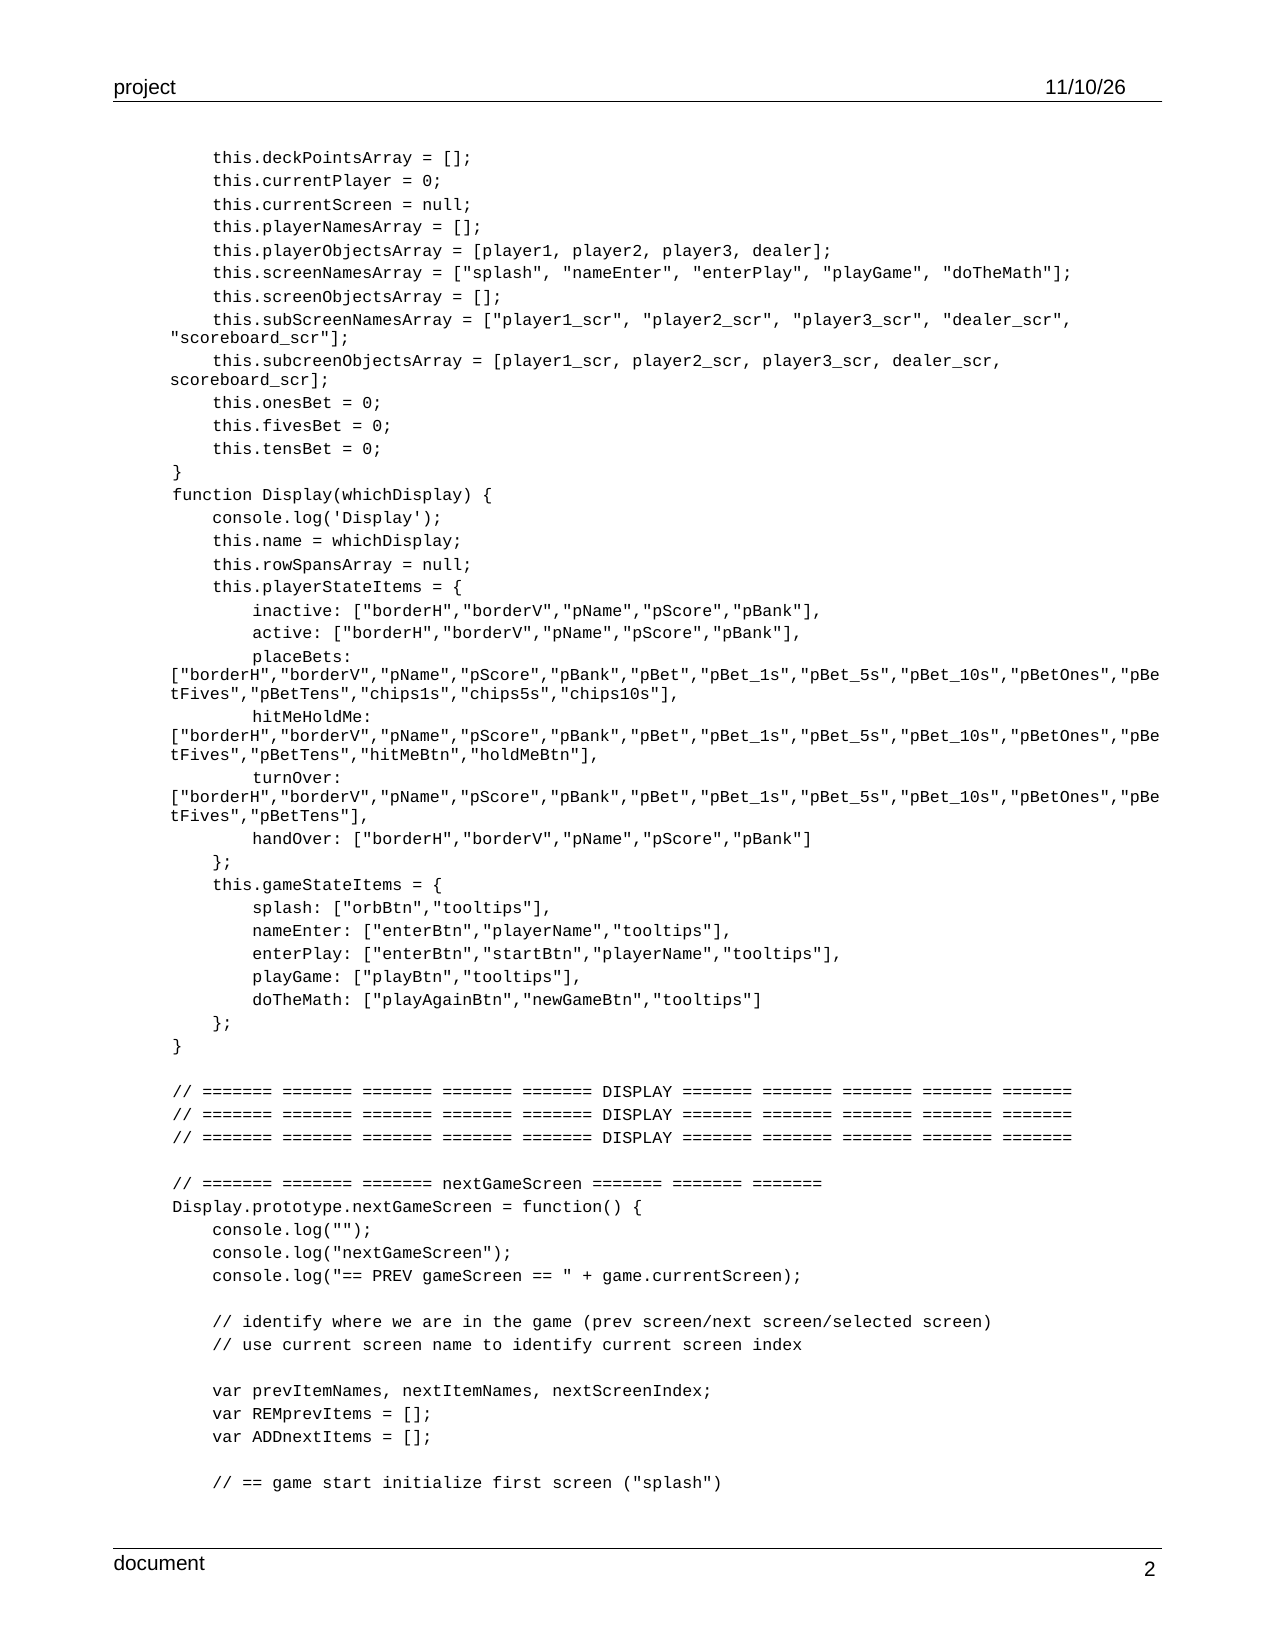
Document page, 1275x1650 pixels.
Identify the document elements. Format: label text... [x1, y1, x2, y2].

text doTheMath: ["playAgainBtn","newGameBtn","tooltips"] [132, 991, 1162, 1010]
text this.screenNamesArray = ["splash", "nameEnter", "enterPlay", "playGame", "doTheMath"]; [132, 265, 1162, 284]
text var ADDnextItems = []; [132, 1429, 1162, 1448]
text this.name = whichDisplay; [132, 533, 1162, 552]
text this.playerNamesArray = []; [132, 219, 1162, 238]
text this.currentPlayer = 0; [132, 173, 1162, 192]
text // == game start initialize first screen ("splash") [132, 1475, 1162, 1494]
text this.playerStateItems = { [132, 579, 1162, 598]
text // ======= ======= ======= ======= ======= DISPLAY ======= ======= ======= ======= ======= [132, 1107, 1162, 1125]
text splash: ["orbBtn","tooltips"], [132, 899, 1162, 918]
text this.gameStateItems = { [132, 876, 1162, 895]
text this.subScreenNamesArray = ["player1_scr", "player2_scr", "player3_scr", "dealer_scr", "scoreboard_scr"]; [132, 311, 1162, 349]
text enterPlay: ["enterBtn","startBtn","playerName","tooltips"], [132, 945, 1162, 964]
text this.currentScreen = null; [132, 196, 1162, 215]
text active: ["borderH","borderV","pName","pScore","pBank"], [132, 625, 1162, 644]
text }; [132, 1014, 1162, 1033]
text // ======= ======= ======= nextGameScreen ======= ======= ======= [132, 1176, 1162, 1194]
text } [132, 1037, 1162, 1056]
text // identify where we are in the game (prev screen/next screen/selected screen) [132, 1314, 1162, 1333]
text this.rowSpansArray = null; [132, 556, 1162, 575]
text inactive: ["borderH","borderV","pName","pScore","pBank"], [132, 602, 1162, 621]
text Display.prototype.nextGameScreen = function() { [132, 1199, 1162, 1217]
text playGame: ["playBtn","tooltips"], [132, 968, 1162, 987]
text this.deckPointsArray = []; [132, 150, 1162, 169]
text var REMprevItems = []; [132, 1406, 1162, 1425]
text turnOver: ["borderH","borderV","pName","pScore","pBank","pBet","pBet_1s","pBet_5s","pBet_10s","pBetOnes","pBetFives","pBetTens"], [132, 769, 1162, 826]
text console.log("== PREV gameScreen == " + game.currentScreen); [132, 1268, 1162, 1287]
text hitMeHoldMe: ["borderH","borderV","pName","pScore","pBank","pBet","pBet_1s","pBet_5s","pBet_10s","pBetOnes","pBetFives","pBetTens","hitMeBtn","holdMeBtn"], [132, 709, 1162, 765]
text console.log('Display'); [132, 510, 1162, 529]
text handOver: ["borderH","borderV","pName","pScore","pBank"] [132, 830, 1162, 849]
text this.fivesBet = 0; [132, 418, 1162, 437]
text // use current screen name to identify current screen index [132, 1337, 1162, 1356]
text this.screenObjectsArray = []; [132, 288, 1162, 307]
text var prevItemNames, nextItemNames, nextScreenIndex; [132, 1383, 1162, 1402]
text function Display(whichDisplay) { [132, 487, 1162, 506]
text nameEnter: ["enterBtn","playerName","tooltips"], [132, 922, 1162, 941]
text this.onesBet = 0; [132, 395, 1162, 414]
text placeBets: ["borderH","borderV","pName","pScore","pBank","pBet","pBet_1s","pBet_5s","pBet_10s","pBetOnes","pBetFives","pBetTens","chips1s","chips5s","chips10s"], [132, 648, 1162, 705]
text console.log("nextGameScreen"); [132, 1245, 1162, 1263]
text this.tensBet = 0; [132, 441, 1162, 460]
text }; [132, 853, 1162, 872]
text console.log(""); [132, 1222, 1162, 1241]
text this.playerObjectsArray = [player1, player2, player3, dealer]; [132, 242, 1162, 261]
text // ======= ======= ======= ======= ======= DISPLAY ======= ======= ======= ======= ======= [132, 1129, 1162, 1148]
text } [132, 464, 1162, 483]
text // ======= ======= ======= ======= ======= DISPLAY ======= ======= ======= ======= ======= [132, 1083, 1162, 1102]
text this.subcreenObjectsArray = [player1_scr, player2_scr, player3_scr, dealer_scr, scoreboard_scr]; [132, 353, 1162, 391]
